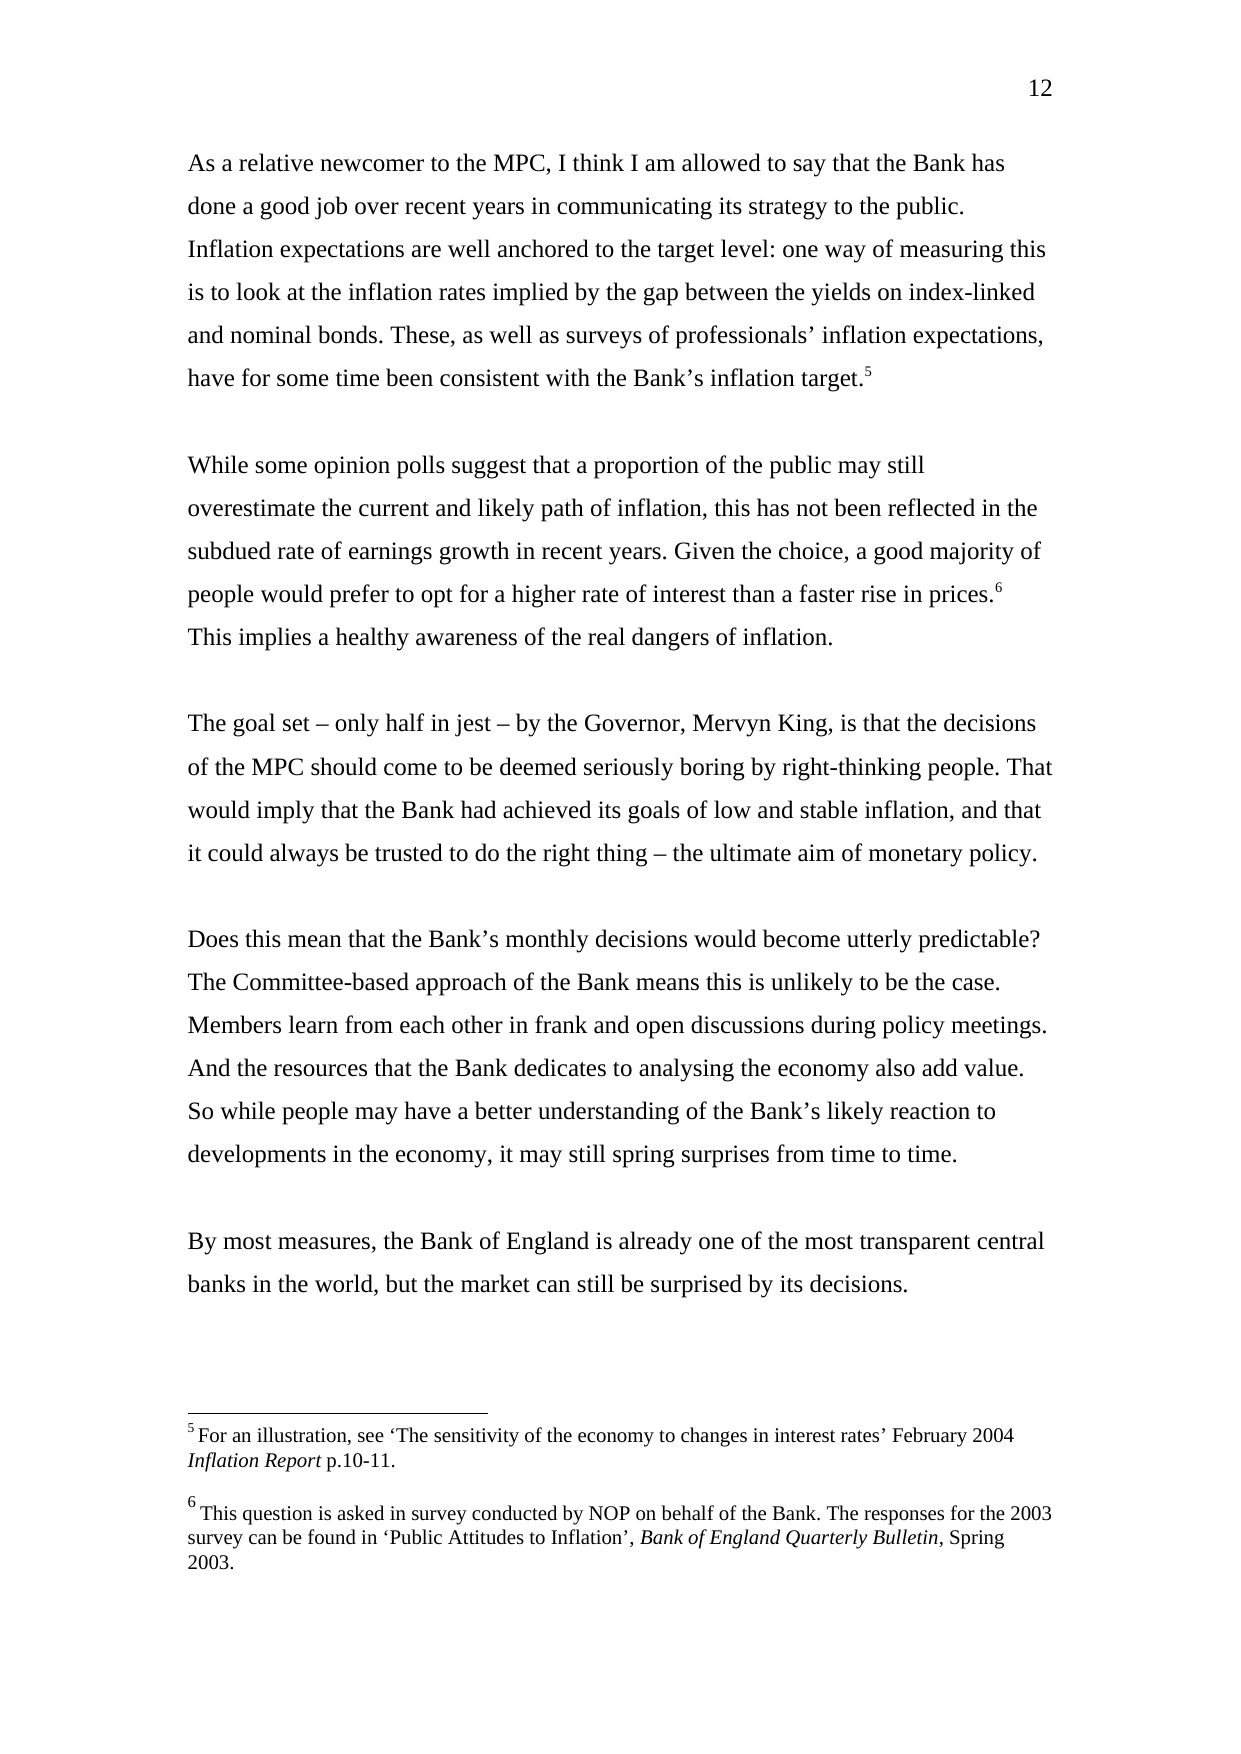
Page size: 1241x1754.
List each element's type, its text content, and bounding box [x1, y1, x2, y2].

text While some opinion polls suggest that a proportion of the public may still overestimate the current and likely path of inflation, this has not been reflected in the subdued rate of earnings growth in recent years. Given the choice, a good majority of people would prefer to opt for a higher rate of interest than a faster rise in prices.6 This implies a healthy awareness of the real dangers of inflation. [187, 450, 1044, 651]
text As a relative newcomer to the MPC, I think I am allowed to say that the Bank has done a good job over recent years in communicating its strategy to the public. [187, 148, 1008, 219]
text The goal set – only half in jest – by the Governor, Mervyn King, is that the decisions of the MPC should come to be deemed seriously boring by right-thinking people. That would imply that the Bank had achieved its goals of low and stable inflation, and that it could always be trusted to do the right thing – the ultimate aim of monetary policy. [187, 708, 1055, 867]
text 5 For an illustration, see ‘The sensitivity of the economy to changes in interest rates’ February 2004 [187, 1414, 1065, 1447]
text Inflation expectations are well anchored to the target level: one way of measuring this is to look at the inflation rates implied by the gap between the yields on index-linked and nominal bonds. These, as well as surveys of professionals’ inflation expectations, have for some time been consistent with the Bank’s inflation target.5 [187, 234, 1049, 392]
text 6 This question is asked in survey conducted by NOP on behalf of the Bank. The responses for the 2003 survey can be found in ‘Public Attitudes to Inflation’, Bank of England Quarterly Bulletin, Spring 2003. [187, 1492, 1052, 1574]
text Does this mean that the Bank’s monthly decisions would become utterly predictable? The Committee-based approach of the Bank means this is unlikely to be the case. [187, 924, 1043, 996]
text So while people may have a better understanding of the Bank’s likely reaction to developments in the economy, it may still spring surprises from time to time. [187, 1096, 999, 1168]
text By most measures, the Bank of England is already one of the most transparent central banks in the world, but the market can still be surprised by its decisions. [187, 1226, 1048, 1298]
text Members learn from each other in frank and open discussions during policy meetings. And the resources that the Bank dedicates to analysing the economy also add value. [187, 1010, 1050, 1082]
text Inflation Report p.10-11. [187, 1447, 1065, 1472]
